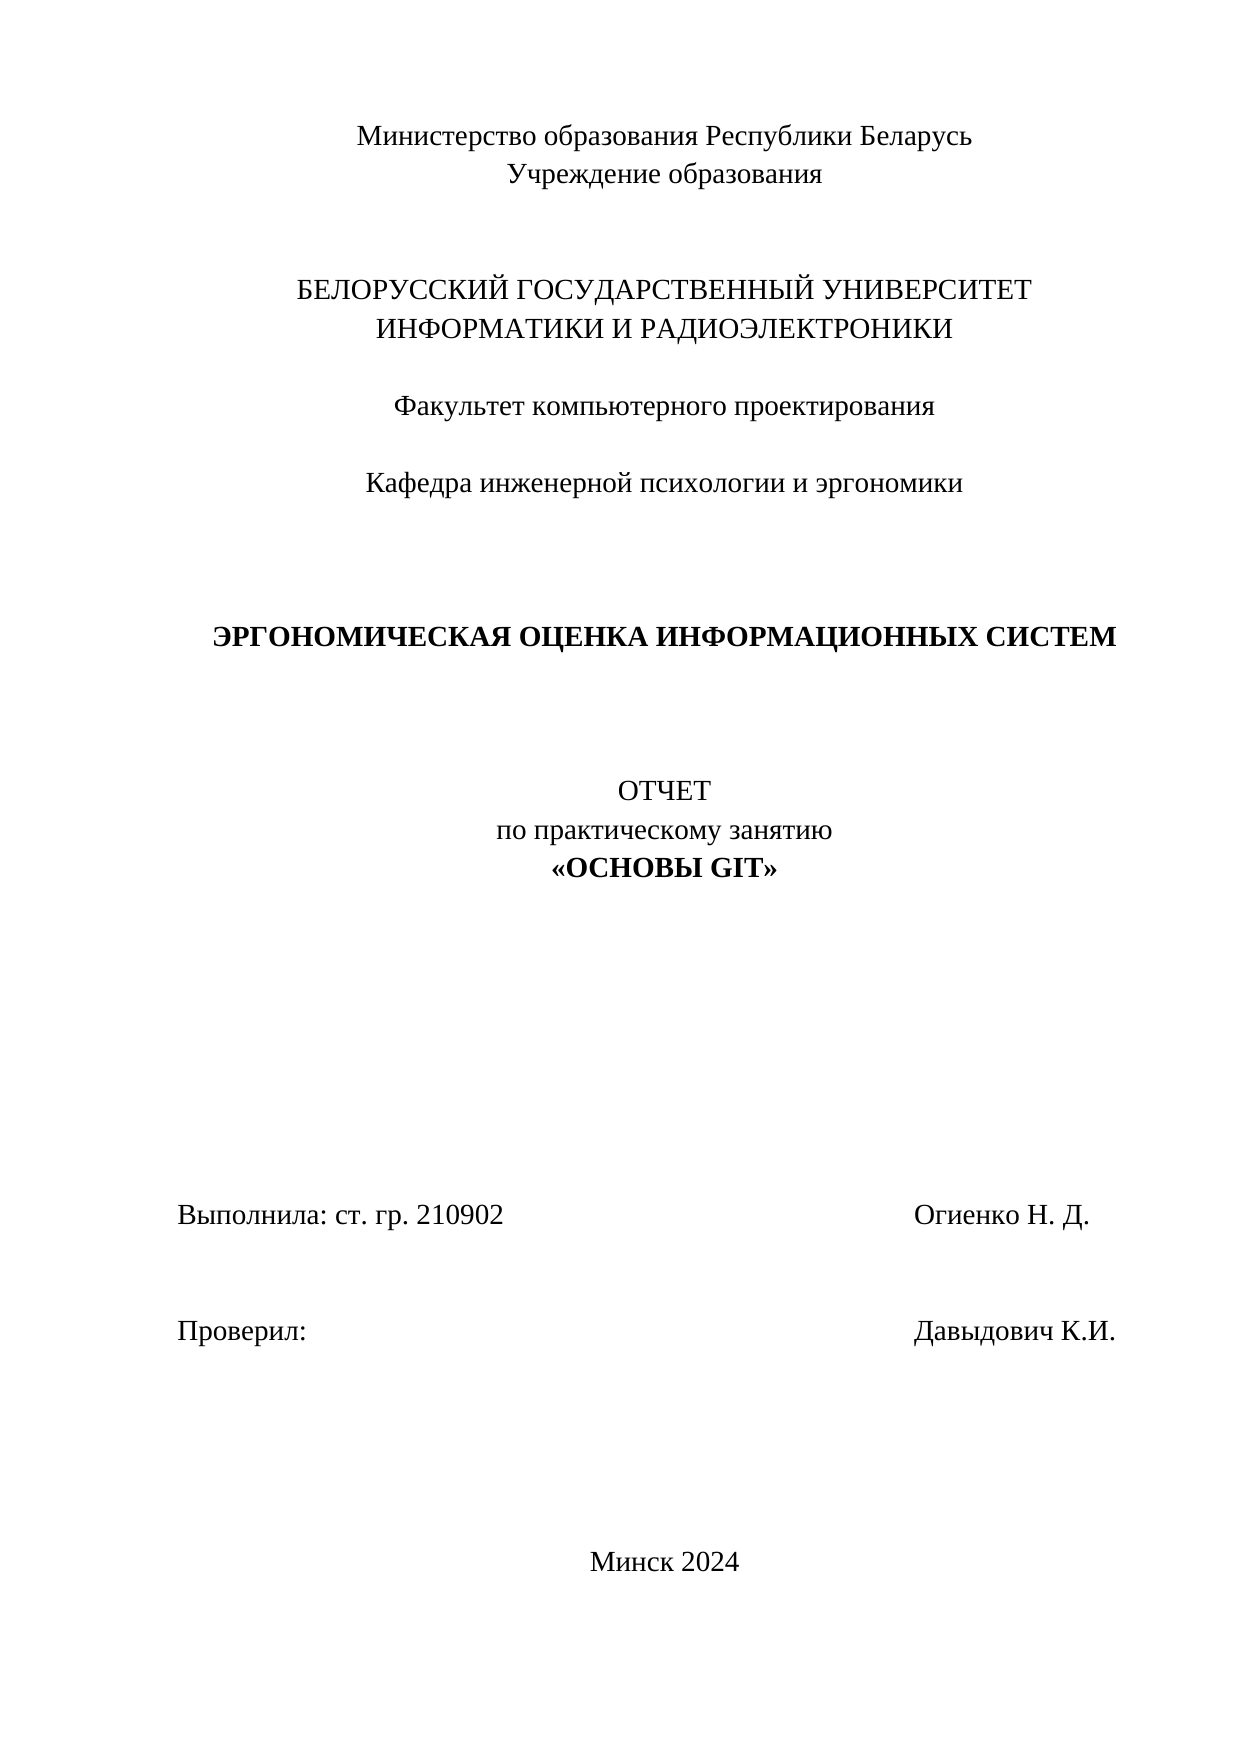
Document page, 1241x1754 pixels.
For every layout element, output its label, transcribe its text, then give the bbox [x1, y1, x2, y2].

text Минск 2024 [177, 1544, 1152, 1578]
text ЭРГОНОМИЧЕСКАЯ ОЦЕНКА ИНФОРМАЦИОННЫХ СИСТЕМ [177, 619, 1152, 653]
text ИНФОРМАТИКИ И РАДИОЭЛЕКТРОНИКИ [177, 311, 1152, 344]
text БЕЛОРУССКИЙ ГОСУДАРСТВЕННЫЙ УНИВЕРСИТЕТ [177, 272, 1152, 306]
text Факультет компьютерного проектирования [177, 388, 1152, 421]
text Проверил: Давыдович К.И. [177, 1313, 1152, 1346]
text Учреждение образования [177, 157, 1152, 190]
text по практическому занятию [177, 812, 1152, 845]
text Кафедра инженерной психологии и эргономики [177, 465, 1152, 498]
text Выполнила: ст. гр. 210902 Огиенко Н. Д. [177, 1197, 1152, 1231]
text ОТЧЕТ [177, 773, 1152, 807]
text Министерство образования Республики Беларусь [177, 118, 1152, 152]
text «ОСНОВЫ GIT» [177, 850, 1152, 884]
